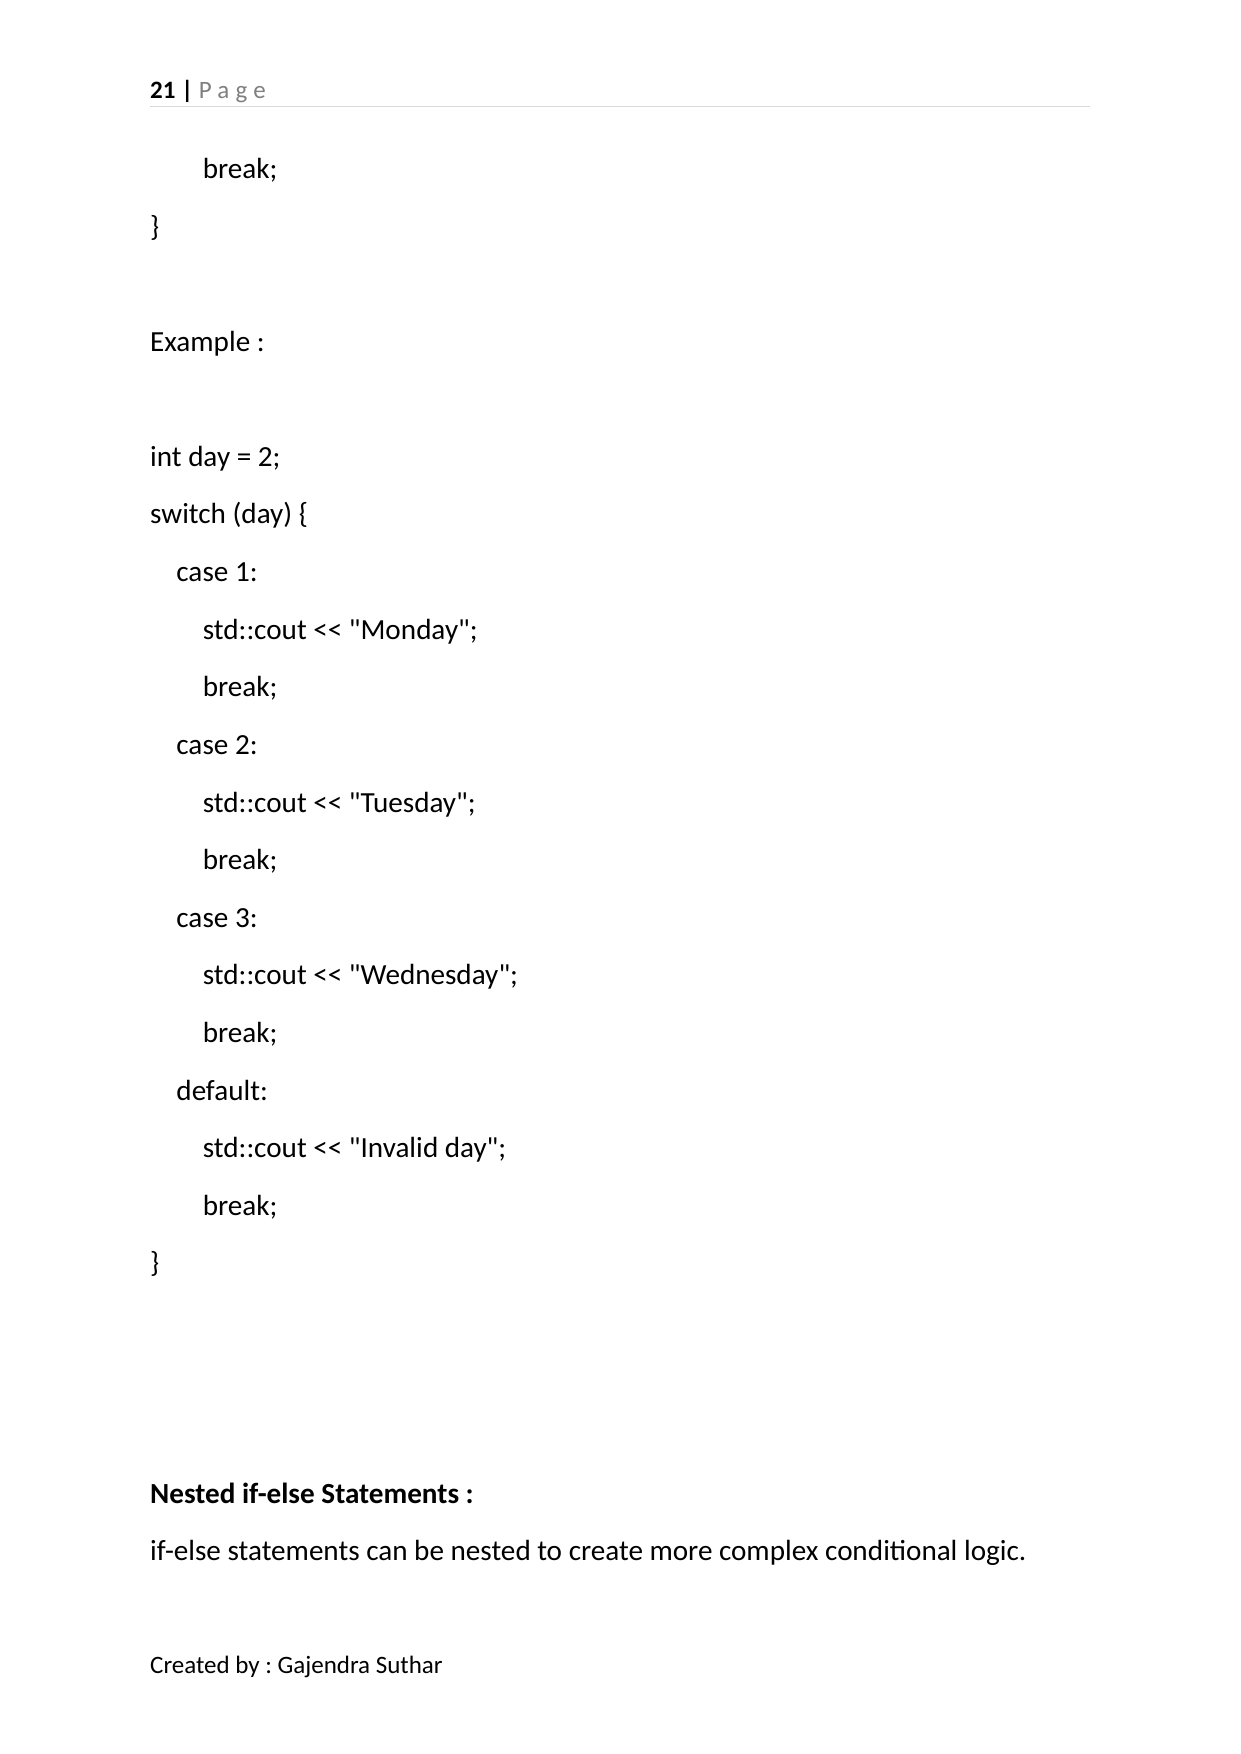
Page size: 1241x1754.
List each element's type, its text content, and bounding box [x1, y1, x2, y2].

text } [150, 208, 1090, 243]
text std::cout << "Monday"; [150, 611, 1090, 646]
text std::cout << "Tuesday"; [150, 784, 1090, 819]
text std::cout << "Invalid day"; [150, 1129, 1090, 1165]
text } [150, 1244, 1090, 1280]
text break; [150, 668, 1090, 704]
text break; [150, 841, 1090, 877]
text int day = 2; [150, 438, 1090, 474]
text break; [150, 1187, 1090, 1222]
text Nested if-else Statements : [150, 1475, 1090, 1511]
text default: [150, 1072, 1090, 1107]
text if-else statements can be nested to create more complex conditional logic. [150, 1532, 1090, 1568]
text Example : [150, 323, 1090, 358]
text switch (day) { [150, 496, 1090, 531]
text std::cout << "Wednesday"; [150, 956, 1090, 992]
text break; [150, 1014, 1090, 1050]
text break; [150, 150, 1090, 186]
text case 1: [150, 553, 1090, 589]
text case 2: [150, 726, 1090, 762]
text case 3: [150, 899, 1090, 934]
